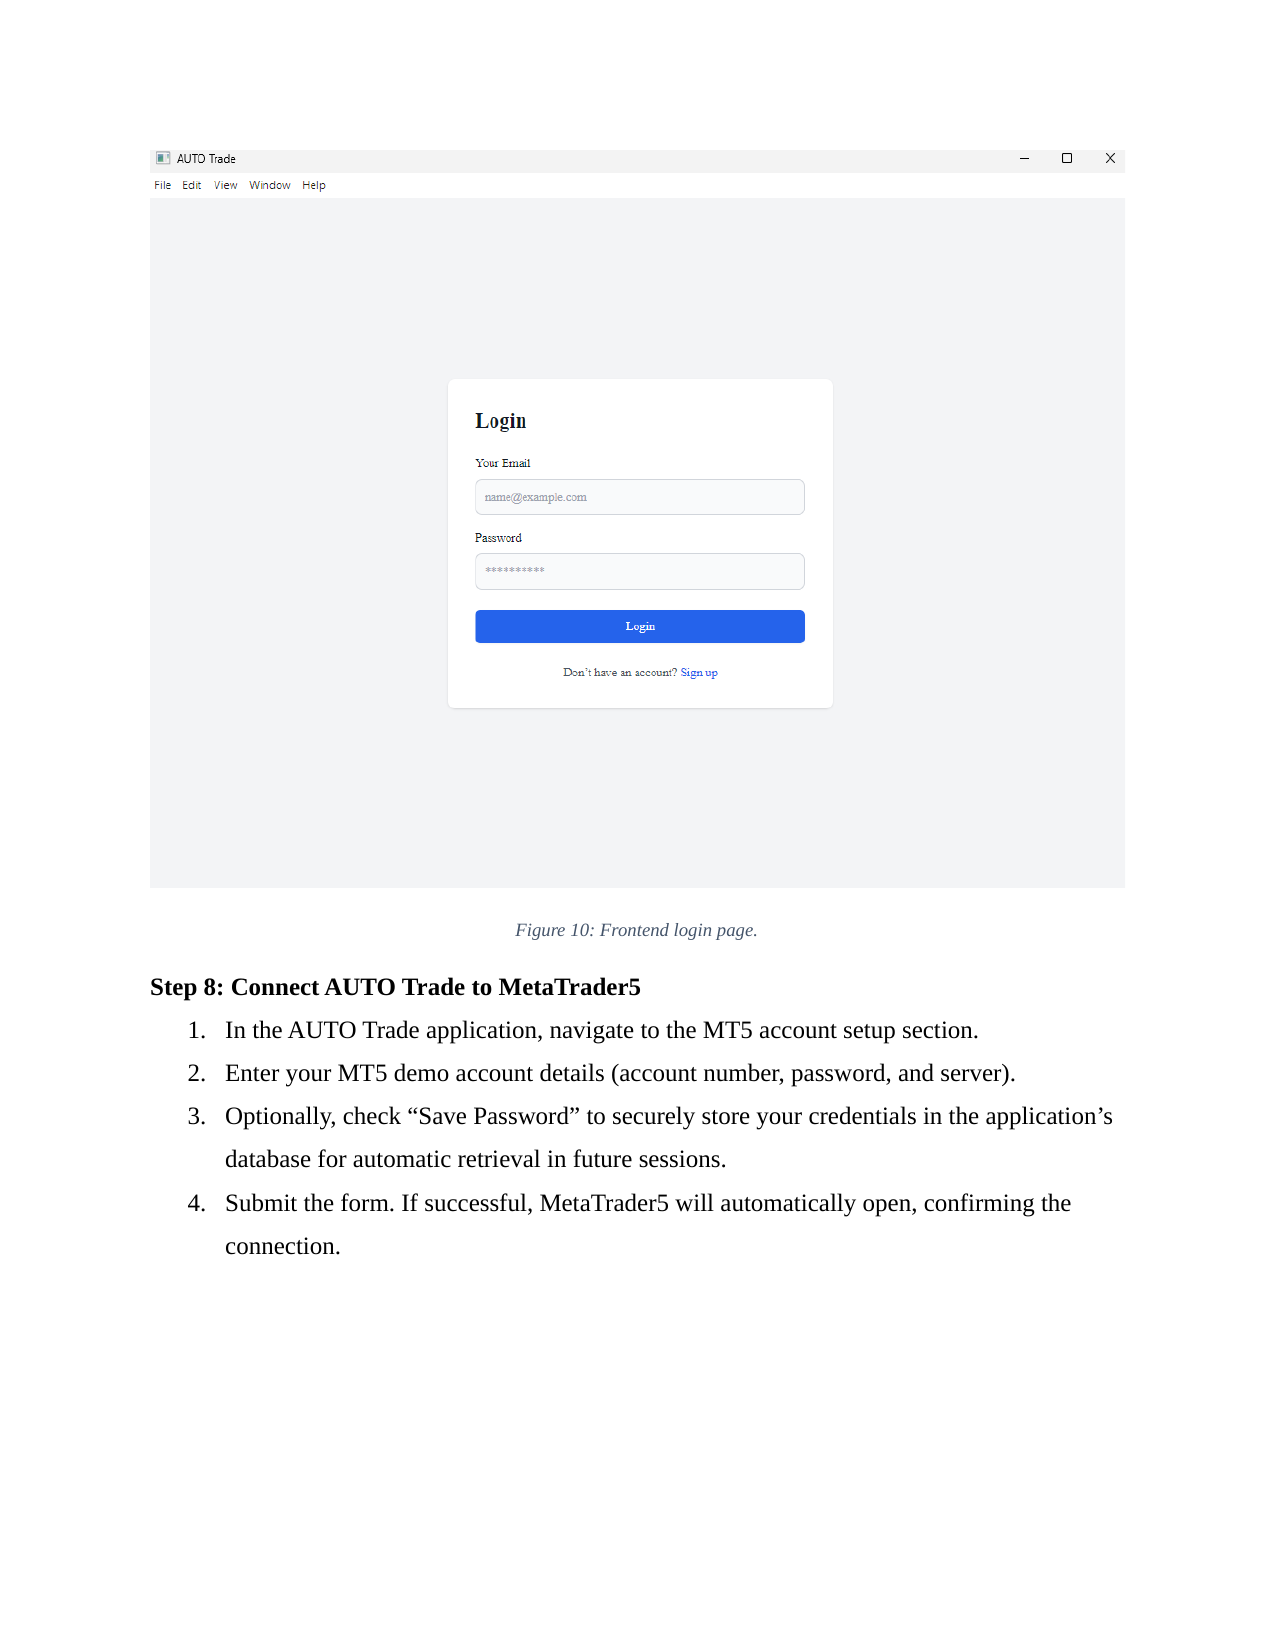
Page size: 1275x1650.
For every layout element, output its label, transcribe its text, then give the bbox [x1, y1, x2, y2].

list In the AUTO Trade application, navigate to the MT5 account setup section. [187, 1015, 1125, 1044]
list Optionally, check “Save Password” to securely store your credentials in the application’s database for automatic retrieval in future sessions. [187, 1101, 1125, 1173]
list Submit the form. If successful, MetaTrader5 will automatically open, confirming the connection. [187, 1188, 1125, 1259]
picture [150, 150, 1125, 888]
list Enter your MT5 demo account details (account number, password, and server). [187, 1058, 1125, 1087]
subtitle Step 8: Connect AUTO Trade to MetaTrader5 [150, 972, 1125, 1001]
text Figure 10: Frontend login page. [150, 919, 1125, 940]
